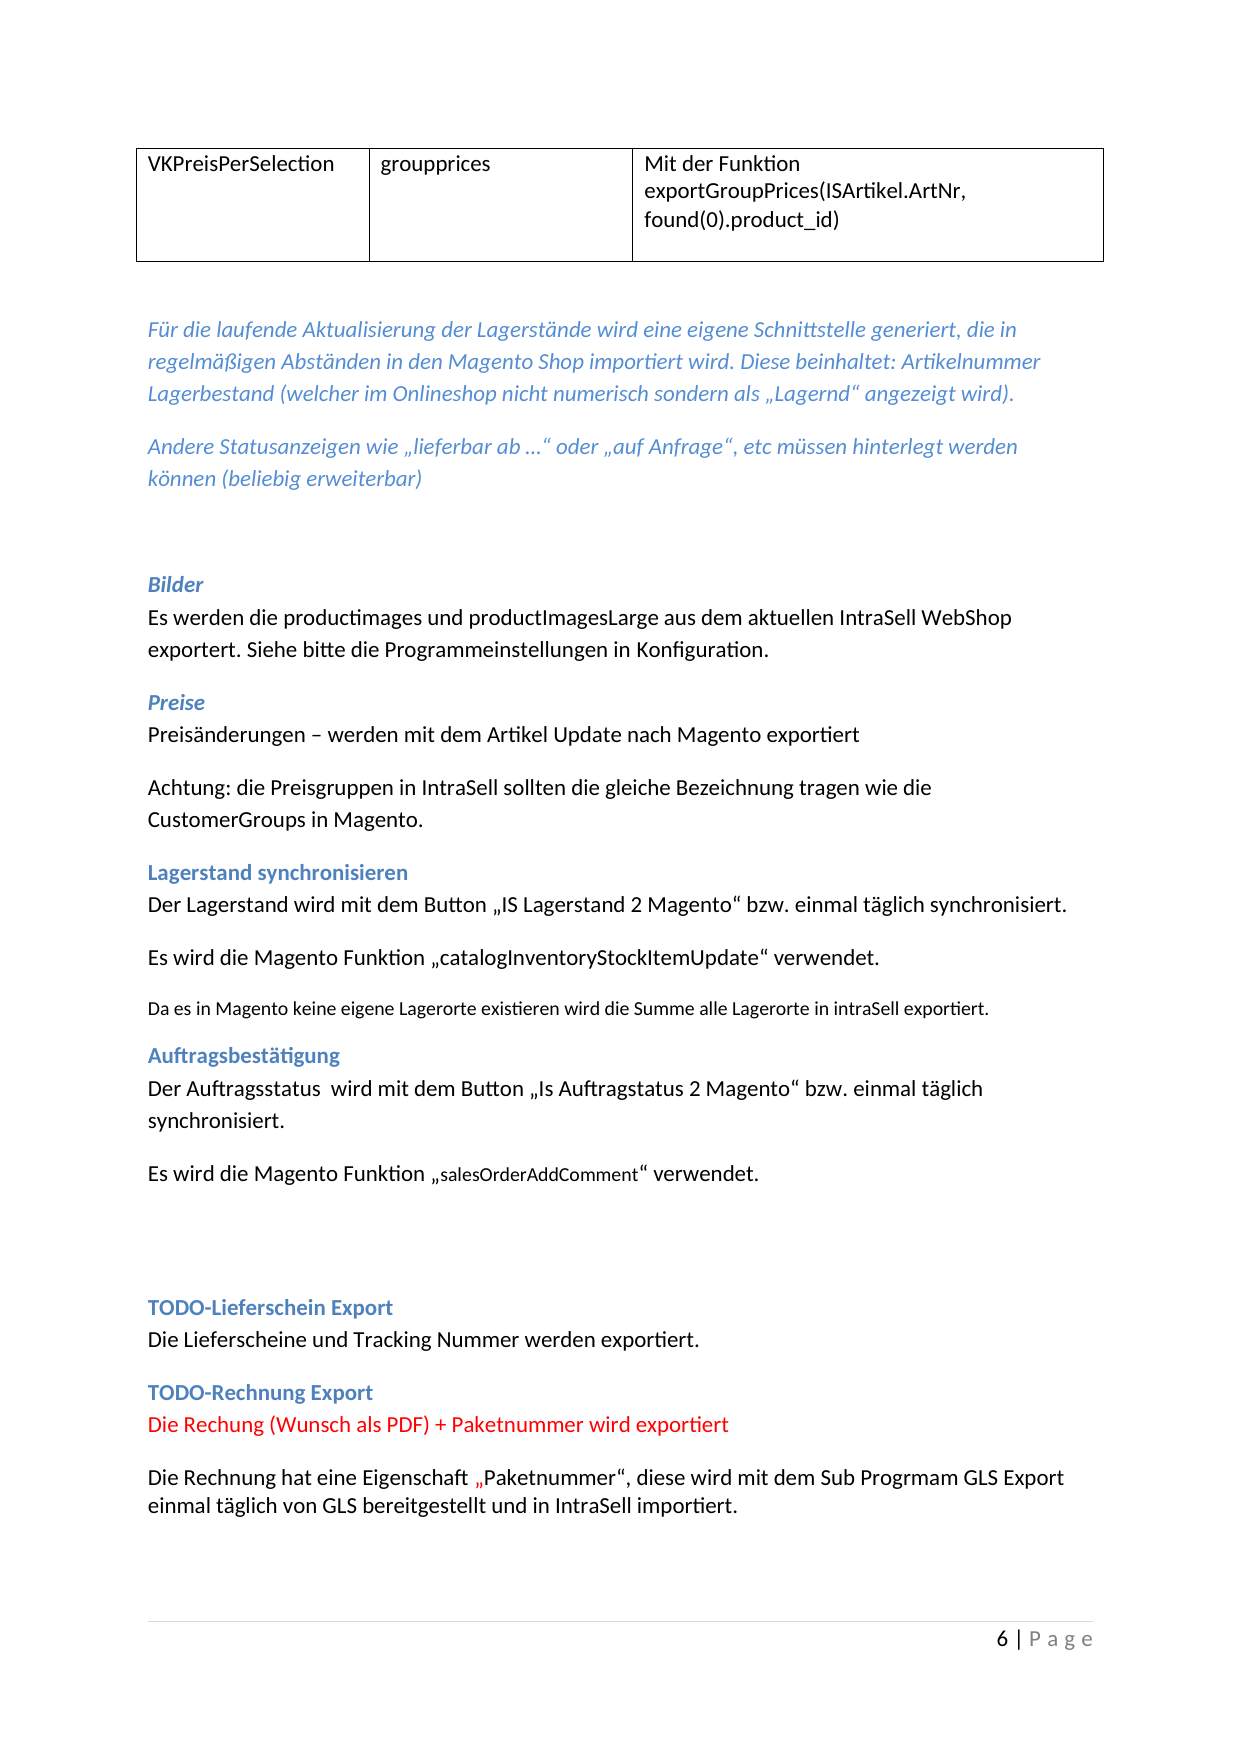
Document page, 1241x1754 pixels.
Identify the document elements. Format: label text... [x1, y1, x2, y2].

subtitle Auftragsbestätigung [148, 1041, 1093, 1069]
text Da es in Magento keine eigene Lagerorte existieren wird die Summe alle Lagerorte in intraSell exportiert. [148, 996, 1093, 1021]
subtitle Lagerstand synchronisieren [148, 858, 1093, 886]
table_cell VKPreisPerSelection [137, 149, 369, 261]
text Der Auftragsstatus wird mit dem Button „Is Auftragstatus 2 Magento“ bzw. einmal täglich synchronisiert. [148, 1074, 1093, 1134]
text Es werden die productimages und productImagesLarge aus dem aktuellen IntraSell WebShop exportert. Siehe bitte die Programmeinstellungen in Konfiguration. [148, 603, 1093, 663]
text Es wird die Magento Funktion „catalogInventoryStockItemUpdate“ verwendet. [148, 943, 1093, 971]
text Andere Statusanzeigen wie „lieferbar ab …“ oder „auf Anfrage“, etc müssen hinterlegt werden können (beliebig erweiterbar) [148, 432, 1093, 492]
text Achtung: die Preisgruppen in IntraSell sollten die gleiche Bezeichnung tragen wie die CustomerGroups in Magento. [148, 773, 1093, 833]
subtitle TODO-Rechnung Export [148, 1378, 1093, 1406]
text Die Rechung (Wunsch als PDF) + Paketnummer wird exportiert [148, 1410, 1093, 1438]
subtitle Preise [148, 688, 1093, 716]
text Der Lagerstand wird mit dem Button „IS Lagerstand 2 Magento“ bzw. einmal täglich synchronisiert. [148, 890, 1093, 918]
table_cell Mit der Funktion exportGroupPrices(ISArtikel.ArtNr, found(0).product_id) [633, 149, 1103, 261]
text Die Lieferscheine und Tracking Nummer werden exportiert. [148, 1325, 1093, 1353]
text Es wird die Magento Funktion „salesOrderAddComment“ verwendet. [148, 1159, 1093, 1187]
text Preisänderungen – werden mit dem Artikel Update nach Magento exportiert [148, 720, 1093, 748]
text Für die laufende Aktualisierung der Lagerstände wird eine eigene Schnittstelle generiert, die in regelmäßigen Abständen in den Magento Shop importiert wird. Diese beinhaltet: Artikelnummer Lagerbestand (welcher im Onlineshop nicht numerisch sondern als „Lagernd“ angezeigt wird). [148, 315, 1093, 407]
subtitle Bilder [148, 570, 1093, 598]
subtitle TODO-Lieferschein Export [148, 1293, 1093, 1321]
table_cell groupprices [370, 149, 632, 261]
